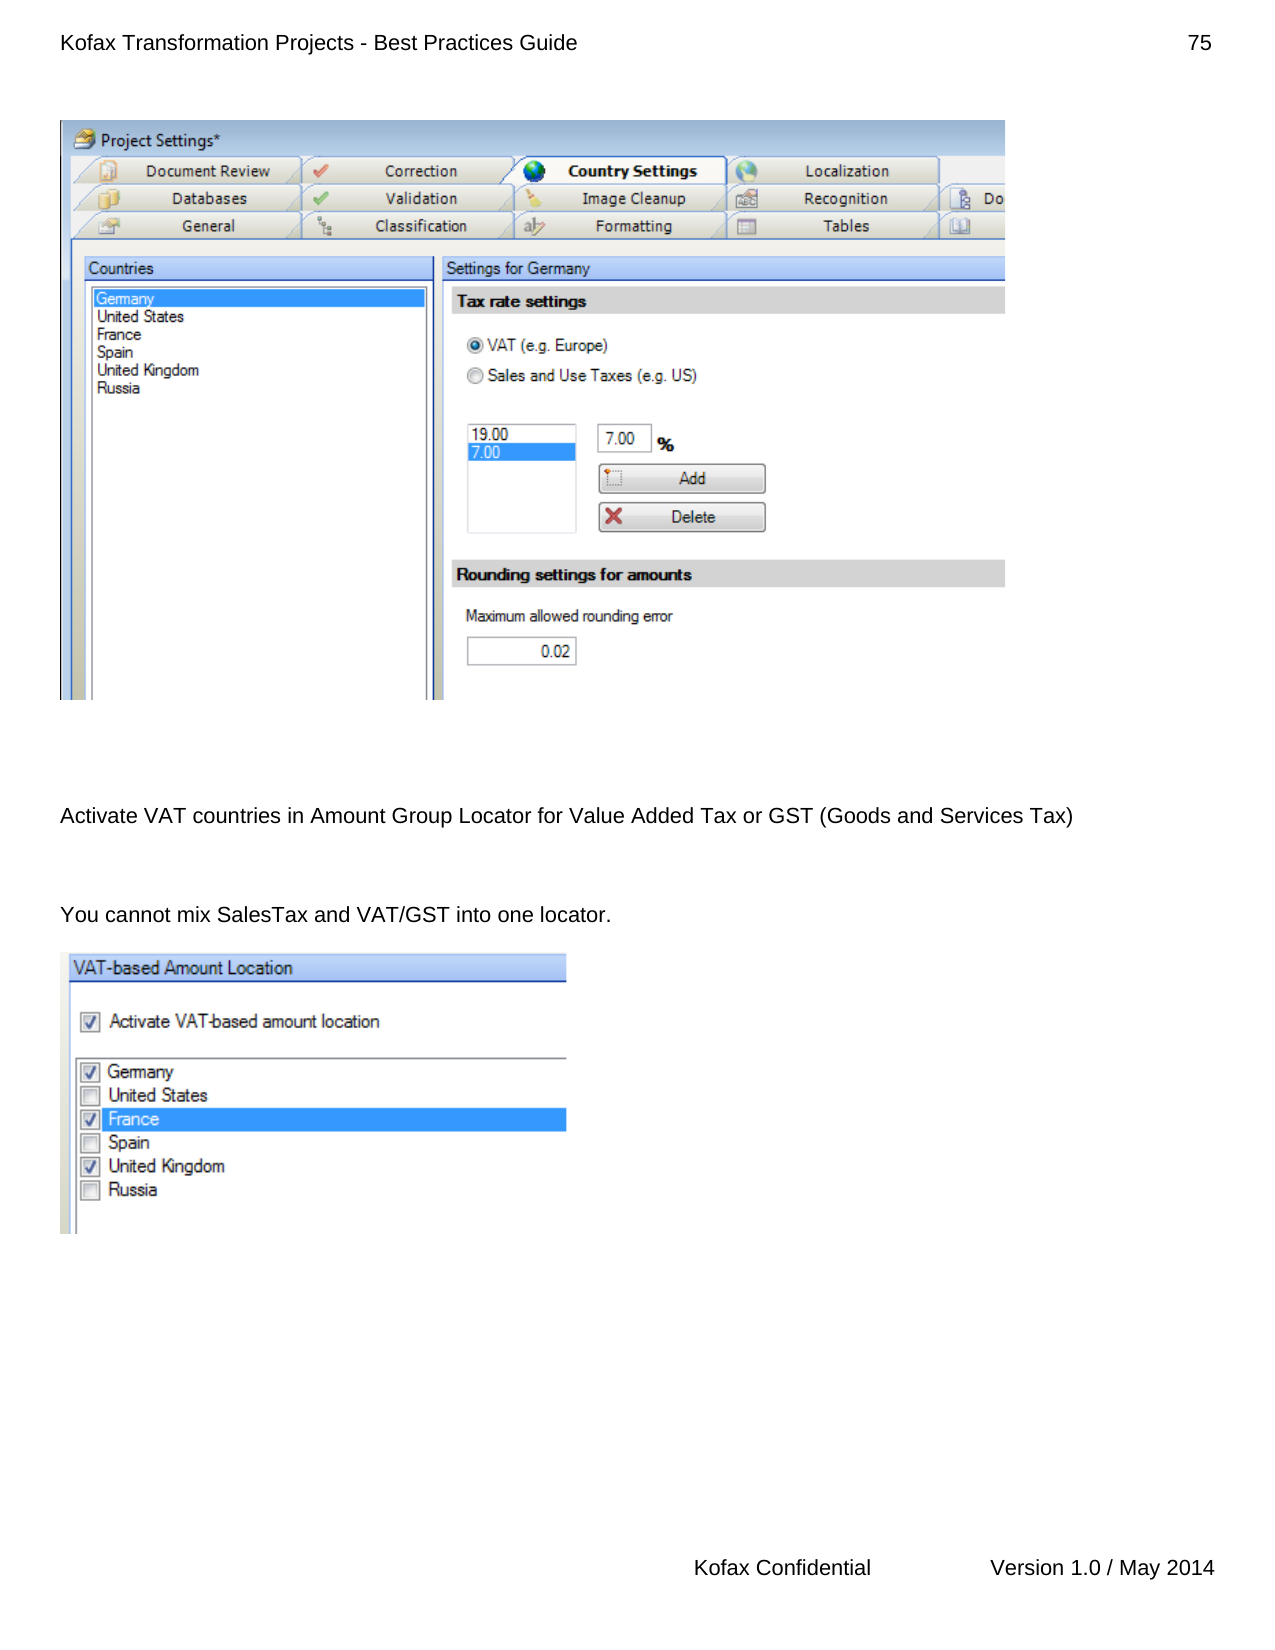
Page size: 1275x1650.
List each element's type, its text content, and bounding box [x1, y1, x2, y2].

picture [60, 952, 567, 1234]
picture [60, 120, 1006, 700]
text Activate VAT countries in Amount Group Locator for Value Added Tax or GST (Goods and Services Tax) [60, 803, 1215, 828]
text You cannot mix SalesTax and VAT/GST into one locator. [60, 902, 1215, 927]
